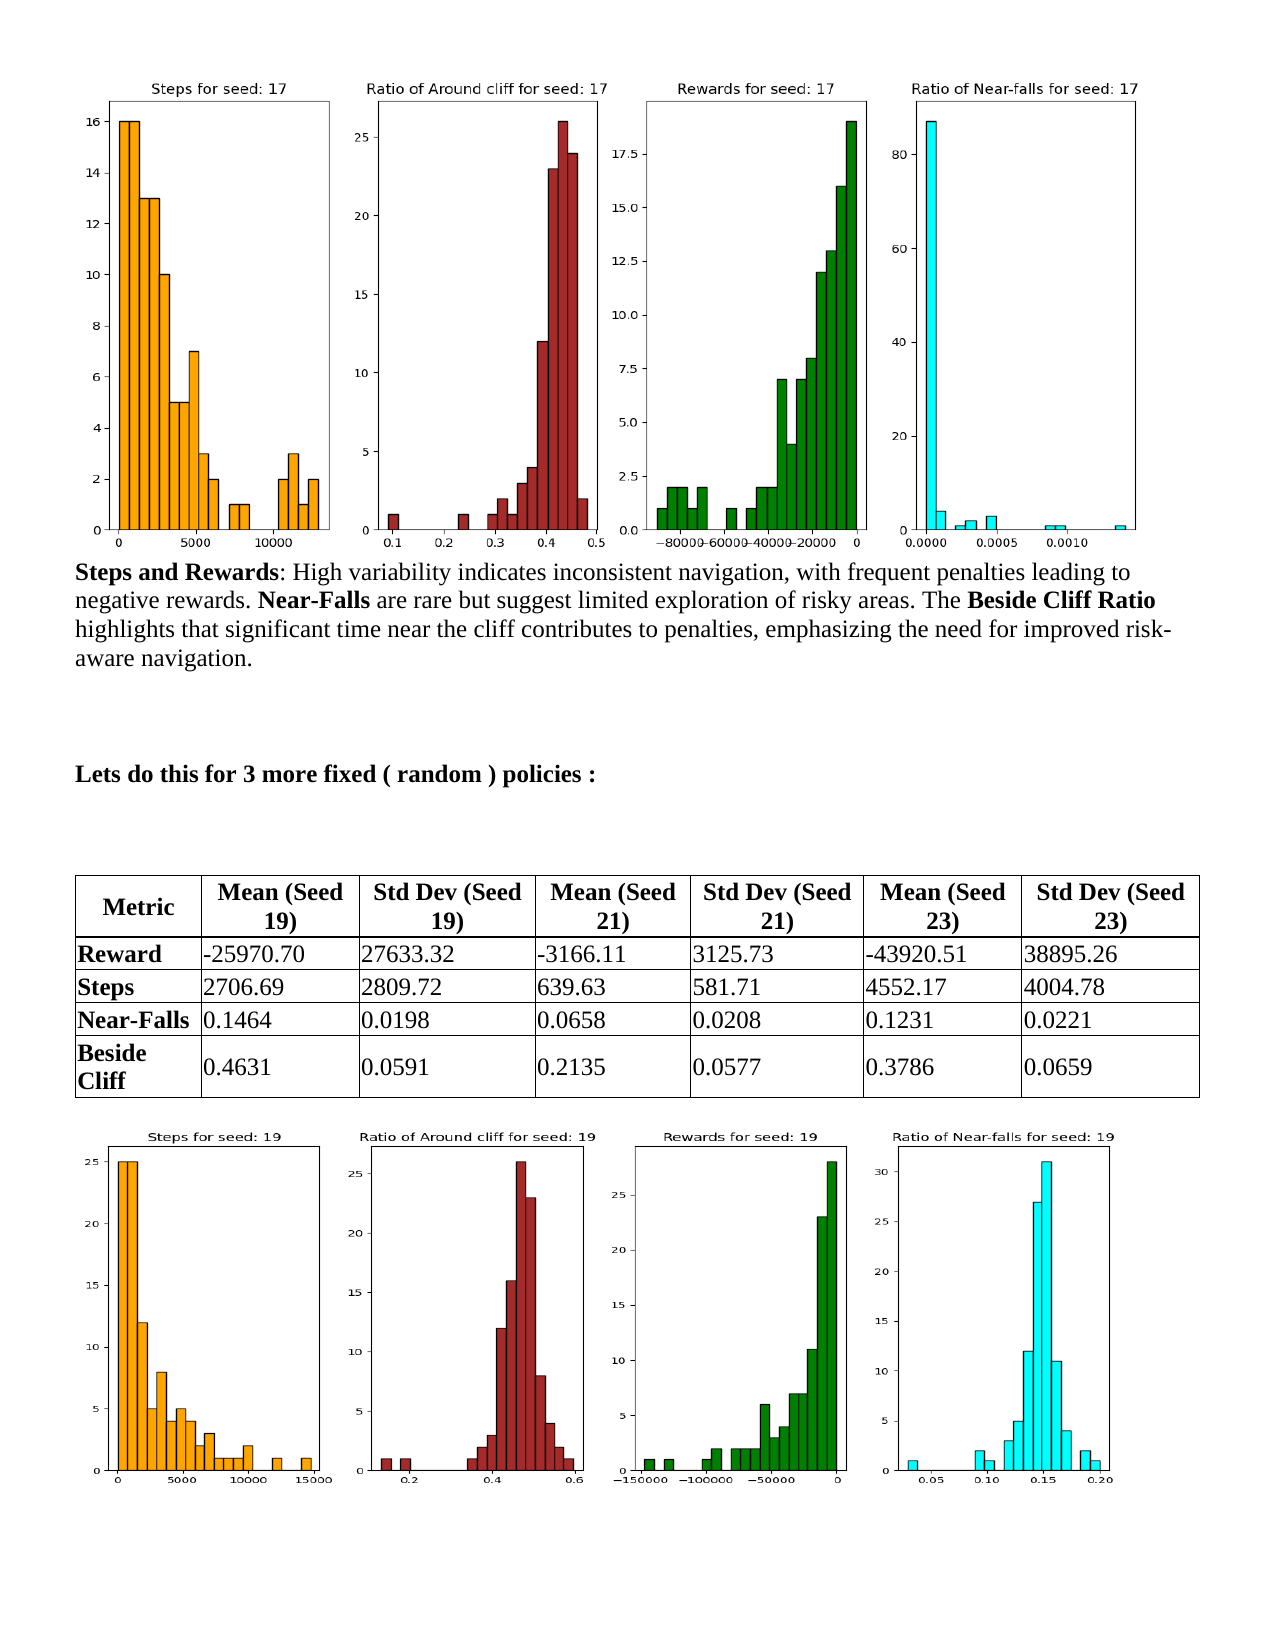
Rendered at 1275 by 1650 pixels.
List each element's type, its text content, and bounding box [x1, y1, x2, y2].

table_cell Steps [76, 970, 201, 1002]
table_cell 0.0659 [1022, 1036, 1199, 1097]
table_cell 0.0591 [360, 1036, 535, 1097]
table_header Std Dev (Seed 19) [360, 876, 535, 936]
table_cell 2706.69 [202, 970, 359, 1002]
table_cell 0.2135 [536, 1036, 690, 1097]
table_cell 4552.17 [864, 970, 1021, 1002]
table_cell 4004.78 [1022, 970, 1199, 1002]
table_cell Near-Falls [76, 1003, 201, 1035]
table_cell -43920.51 [864, 938, 1021, 969]
table_cell 0.3786 [864, 1036, 1021, 1097]
picture [75, 1127, 1123, 1491]
table_cell 0.0658 [536, 1003, 690, 1035]
table_cell -25970.70 [202, 938, 359, 969]
table_cell 0.1231 [864, 1003, 1021, 1035]
table_cell -3166.11 [536, 938, 690, 969]
table_header Metric [76, 876, 201, 936]
picture [75, 75, 1147, 557]
table_cell 0.0221 [1022, 1003, 1199, 1035]
table_cell 2809.72 [360, 970, 535, 1002]
table_cell 0.1464 [202, 1003, 359, 1035]
table_cell 581.71 [691, 970, 863, 1002]
table_cell 38895.26 [1022, 938, 1199, 969]
table_header Std Dev (Seed 21) [691, 876, 863, 936]
table_header Mean (Seed 19) [202, 876, 359, 936]
table_header Mean (Seed 23) [864, 876, 1021, 936]
table_header Std Dev (Seed 23) [1022, 876, 1199, 936]
table_cell 27633.32 [360, 938, 535, 969]
table_cell 0.0198 [360, 1003, 535, 1035]
table_cell Beside Cliff [76, 1036, 201, 1097]
table_cell 3125.73 [691, 938, 863, 969]
table_cell 0.4631 [202, 1036, 359, 1097]
text Lets do this for 3 more fixed ( random ) policies : [75, 759, 1200, 788]
table_header Mean (Seed 21) [536, 876, 690, 936]
table_cell 0.0208 [691, 1003, 863, 1035]
table_cell Reward [76, 938, 201, 969]
table_cell 639.63 [536, 970, 690, 1002]
table_cell 0.0577 [691, 1036, 863, 1097]
